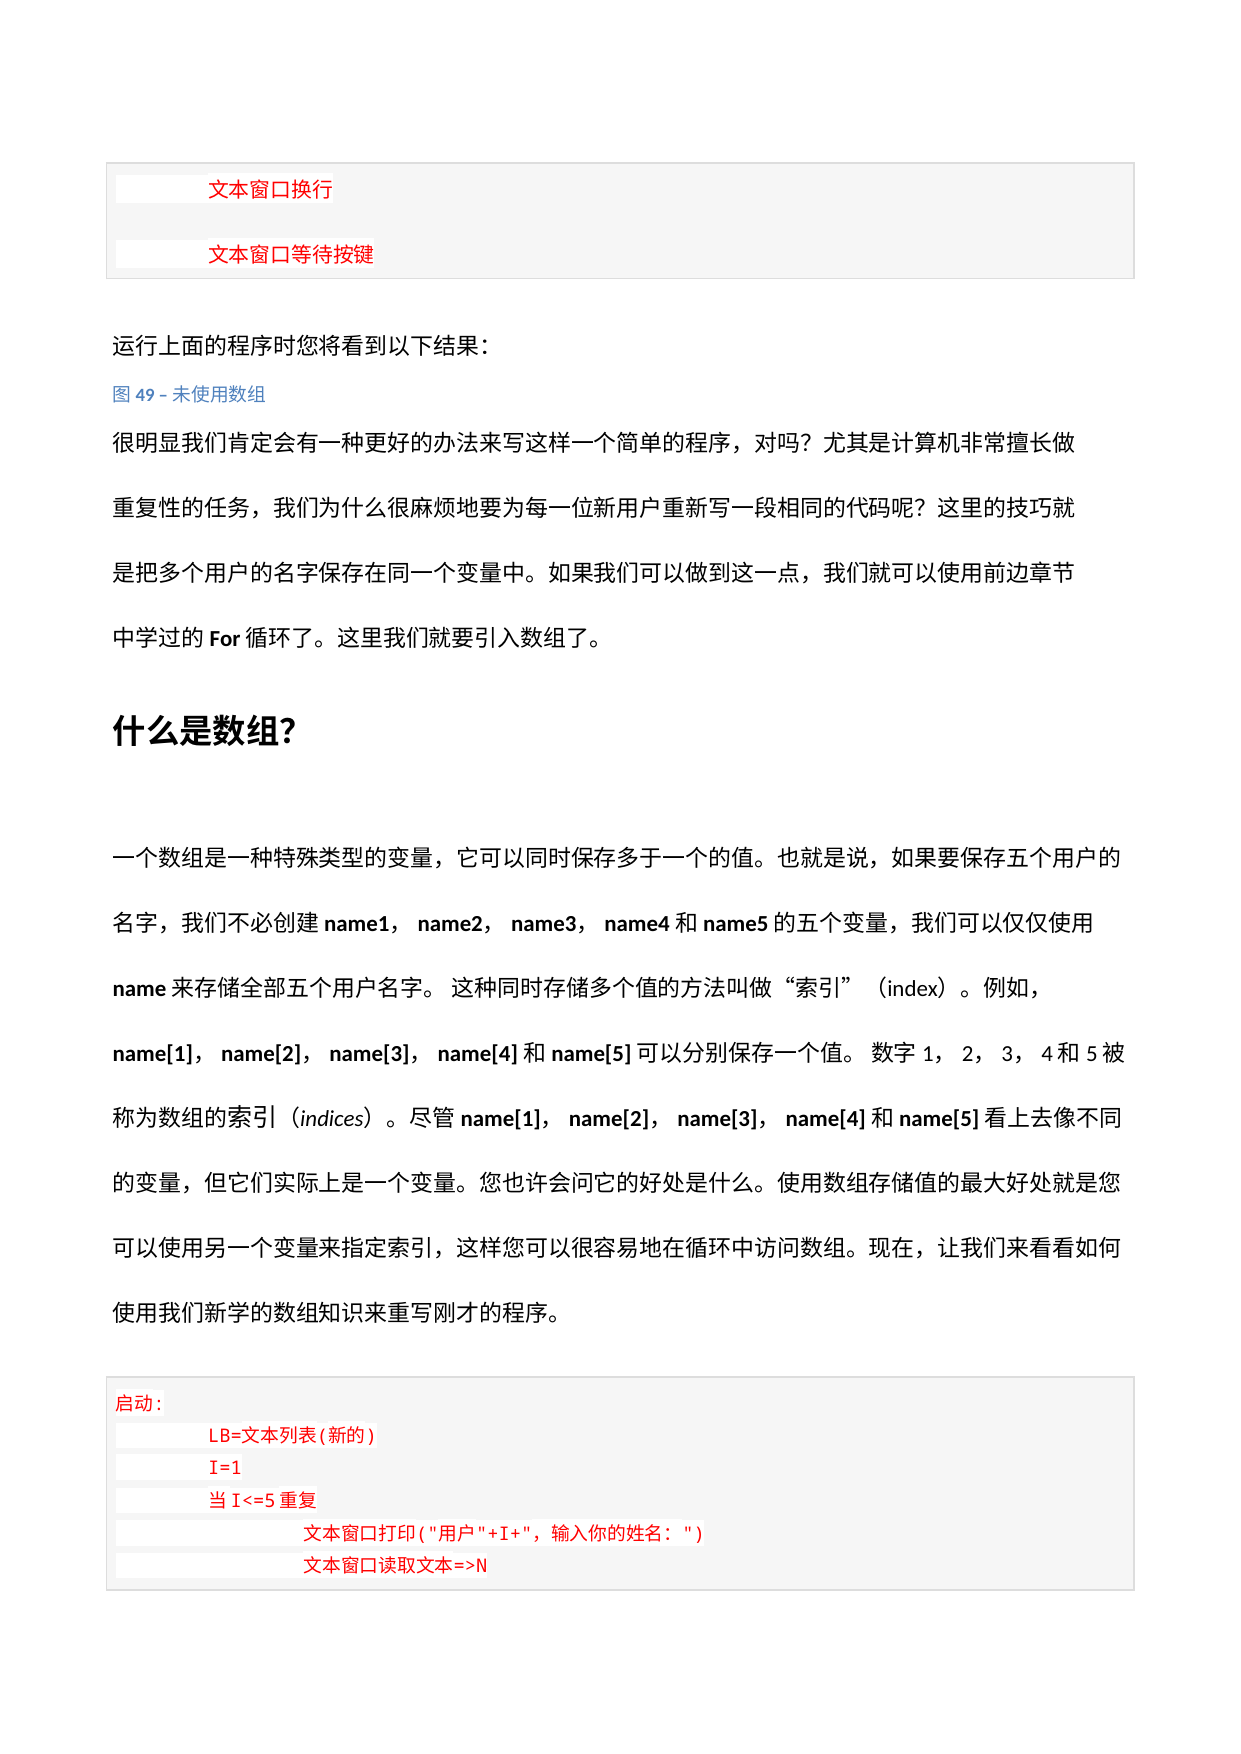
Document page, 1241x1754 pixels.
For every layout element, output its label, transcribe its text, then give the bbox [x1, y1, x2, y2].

subtitle 什么是数组？ [112, 696, 1128, 761]
text 文本窗口等待按键 [107, 227, 1133, 278]
text 运行上面的程序时您将看到以下结果： [112, 312, 1128, 377]
text 启动: [107, 1378, 1133, 1408]
text 一个数组是一种特殊类型的变量，它可以同时保存多于一个的值。也就是说，如果要保存五个用户的名字，我们不必创建 name1， name2， name3， name4 和 name5 的五个变量，我们可以仅仅使用 name 来存储全部五个用户名字。 这种同时存储多个值的方法叫做“索引”（index）。例如，name[1]， name[2]， name[3]， name[4] 和 name[5] 可以分别保存一个值。 数字 1， 2， 3， 4 和 5被称为数组的索引（indices）。尽管 name[1]， name[2]， name[3]， name[4] 和 name[5] 看上去像不同的变量，但它们实际上是一个变量。您也许会问它的好处是什么。使用数组存储值的最大好处就是您可以使用另一个变量来指定索引，这样您可以很容易地在循环中访问数组。现在，让我们来看看如何使用我们新学的数组知识来重写刚才的程序。 [112, 823, 1128, 1343]
text 图 49 – 未使用数组 很明显我们肯定会有一种更好的办法来写这样一个简单的程序，对吗？尤其是计算机非常擅长做 重复性的任务，我们为什么很麻烦地要为每一位新用户重新写一段相同的代码呢？这里的技巧就 是把多个用户的名字保存在同一个变量中。如果我们可以做到这一点，我们就可以使用前边章节 中学过的 For 循环了。这里我们就要引入数组了。 [112, 377, 1128, 669]
text 当I<=5重复 [107, 1473, 1133, 1506]
text I=1 [107, 1441, 1133, 1473]
text LB=文本列表(新的) [107, 1408, 1133, 1441]
text 文本窗口读取文本=>N [107, 1538, 1133, 1589]
text 文本窗口换行 [107, 164, 1133, 194]
text 文本窗口打印("用户"+I+"，输入你的姓名：") [107, 1506, 1133, 1538]
